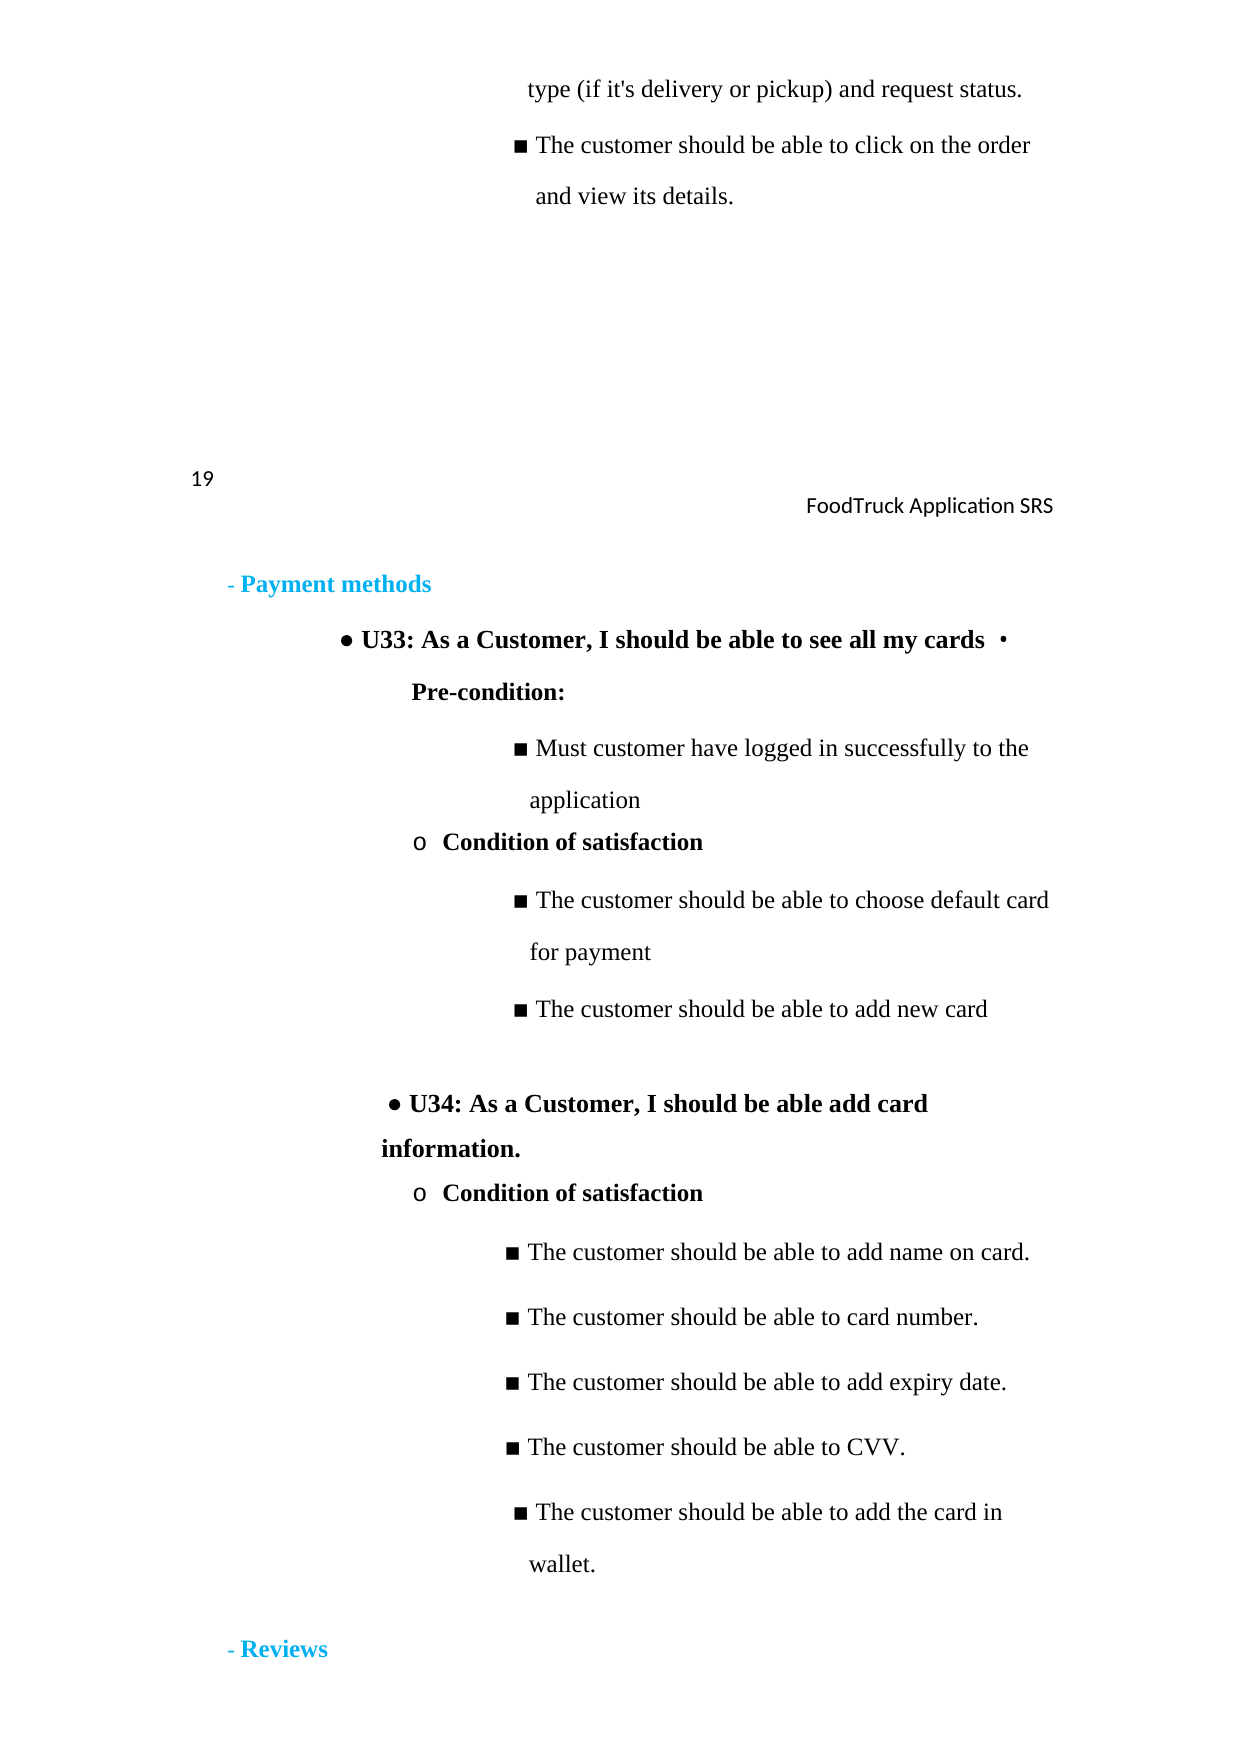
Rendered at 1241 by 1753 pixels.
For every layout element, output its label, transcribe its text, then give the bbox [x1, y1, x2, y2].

text ▪ The customer should be able to click on the order [53, 116, 1030, 167]
text o Condition of satisfaction [412, 827, 1197, 858]
text wallet. [528, 1549, 1197, 1578]
text ● U33: As a Customer, I should be able to see all my cards • Pre-condition: [339, 611, 1037, 705]
text ▪ The customer should be able to choose default card [53, 872, 1049, 923]
text for payment [529, 937, 1197, 966]
text information. [381, 1133, 1197, 1163]
text ▪ The customer should be able to add the card in [53, 1483, 1002, 1535]
text - Reviews [227, 1634, 1197, 1663]
text type (if it's delivery or pickup) and request status. [53, 74, 1023, 102]
text - Payment methods [227, 569, 1197, 597]
text ▪ The customer should be able to add new card [53, 980, 988, 1031]
text and view its details. [53, 181, 734, 210]
text ▪ The customer should be able to card number. [53, 1288, 978, 1340]
text ▪ The customer should be able to add expiry date. [53, 1353, 1007, 1405]
text ▪ Must customer have logged in successfully to the [53, 720, 1029, 771]
text FoodTruck Application SRS [53, 492, 1053, 520]
text ▪ The customer should be able to CVV. [53, 1418, 906, 1470]
text ▪ The customer should be able to add name on card. [53, 1223, 1030, 1274]
text 19 [190, 464, 1197, 492]
text o Condition of satisfaction [412, 1178, 1197, 1209]
text application [529, 785, 1197, 814]
text ● U34: As a Customer, I should be able add card [53, 1088, 928, 1118]
